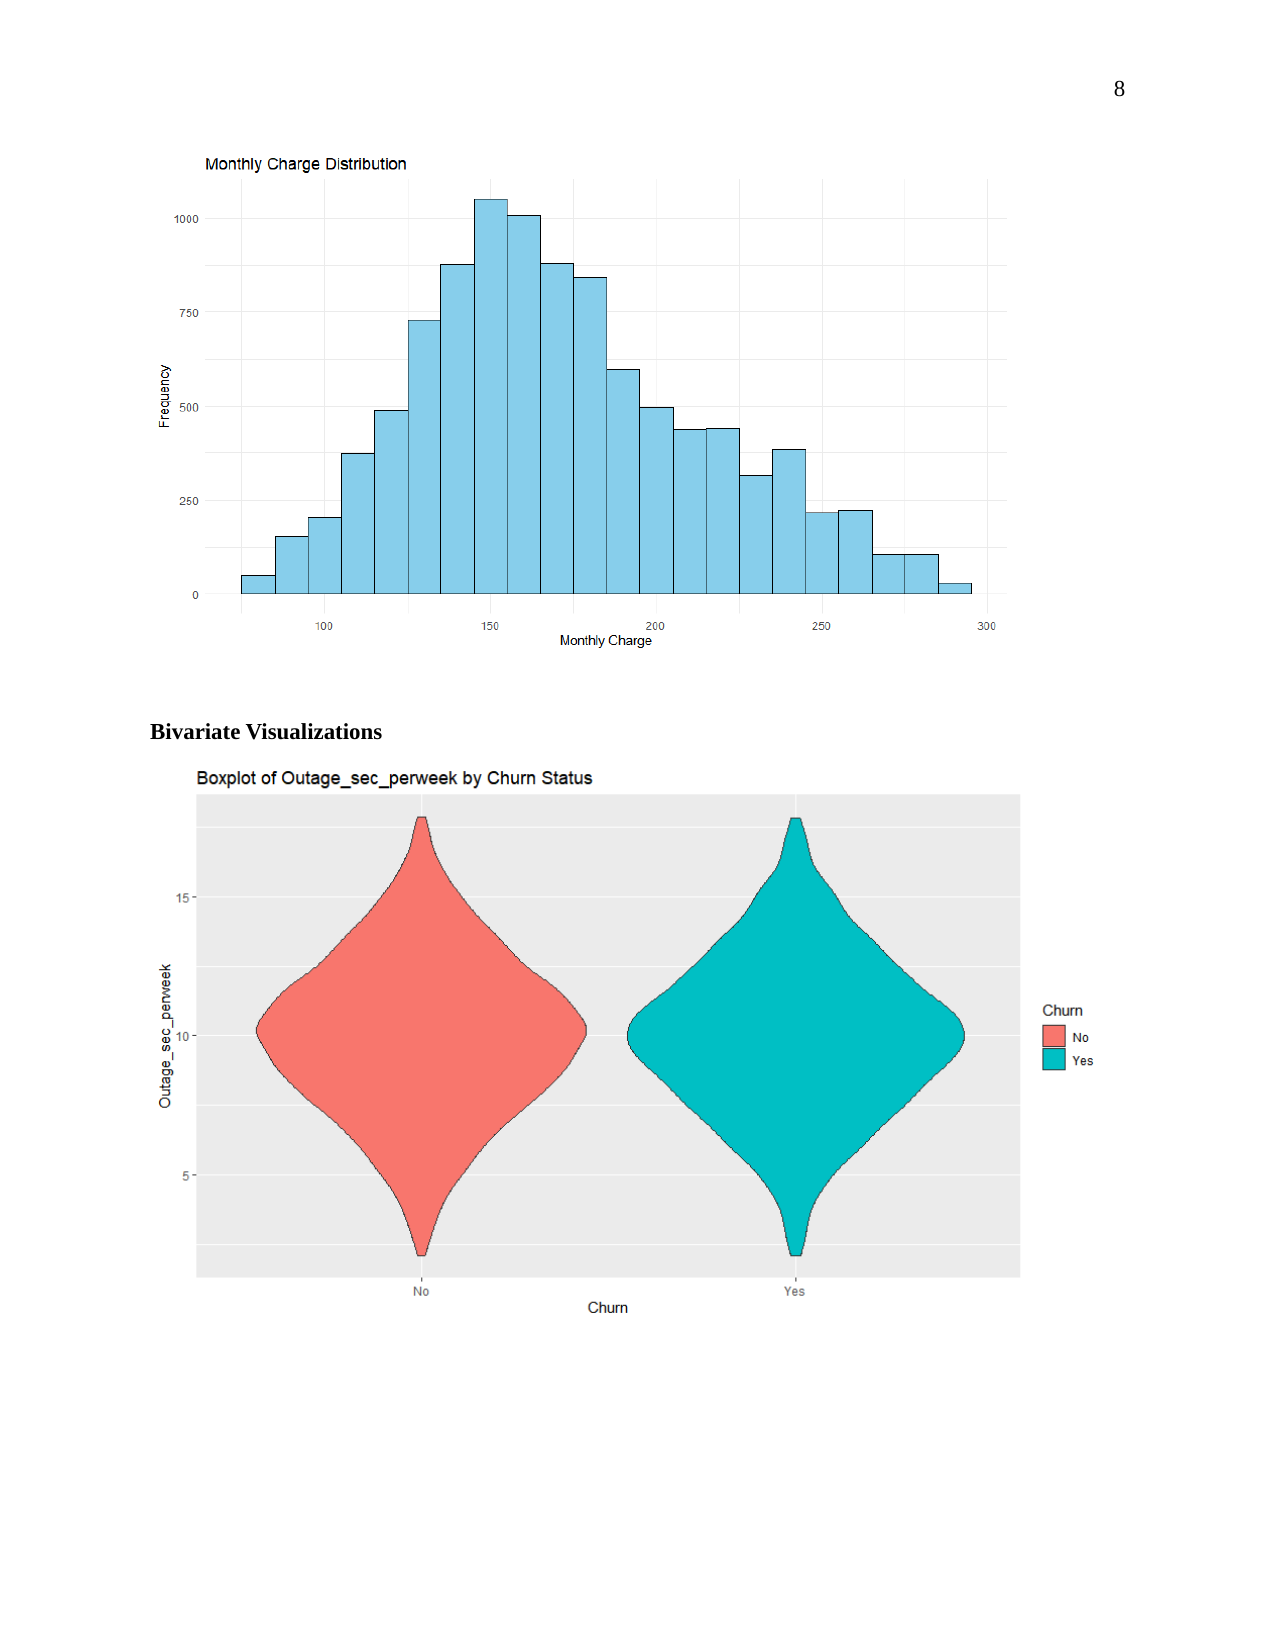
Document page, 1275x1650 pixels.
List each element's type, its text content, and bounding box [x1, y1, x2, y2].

text Bivariate Visualizations [150, 718, 1125, 744]
picture [150, 150, 1014, 654]
picture [150, 763, 1109, 1323]
